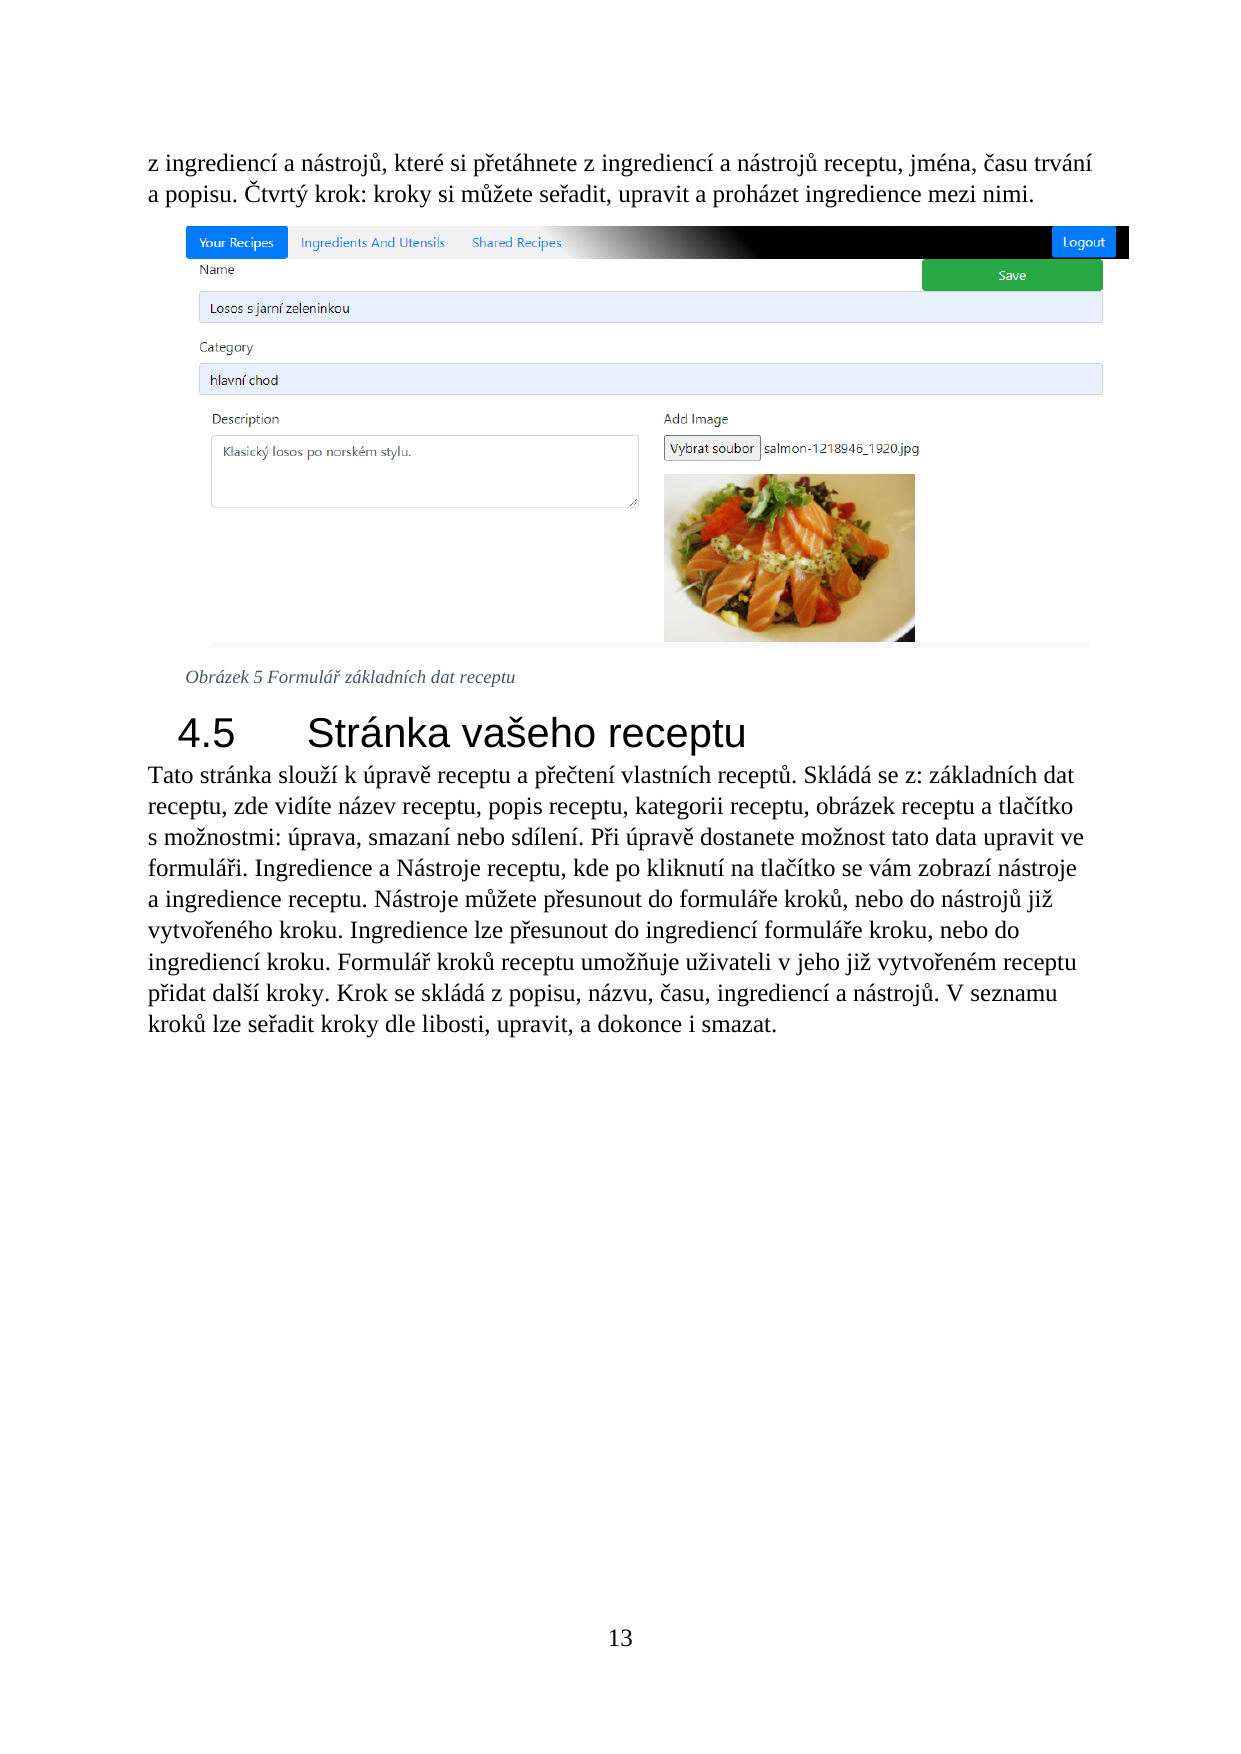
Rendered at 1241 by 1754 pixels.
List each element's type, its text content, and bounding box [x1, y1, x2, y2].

picture [185, 226, 1130, 648]
text Tato stránka slouží k úpravě receptu a přečtení vlastních receptů. Skládá se z: základních dat receptu, zde vidíte název receptu, popis receptu, kategorii receptu, obrázek receptu a tlačítko s možnostmi: úprava, smazaní nebo sdílení. Při úpravě dostanete možnost tato data upravit ve formuláři. Ingredience a Nástroje receptu, kde po kliknutí na tlačítko se vám zobrazí nástroje a ingredience receptu. Nástroje můžete přesunout do formuláře kroků, nebo do nástrojů již vytvořeného kroku. Ingredience lze přesunout do ingrediencí formuláře kroku, nebo do ingrediencí kroku. Formulář kroků receptu umožňuje uživateli v jeho již vytvořeném receptu přidat další kroky. Krok se skládá z popisu, názvu, času, ingrediencí a nástrojů. V seznamu kroků lze seřadit kroky dle libosti, upravit, a dokonce i smazat. [148, 760, 1093, 1037]
text Stránka vašeho receptu [177, 709, 1093, 757]
